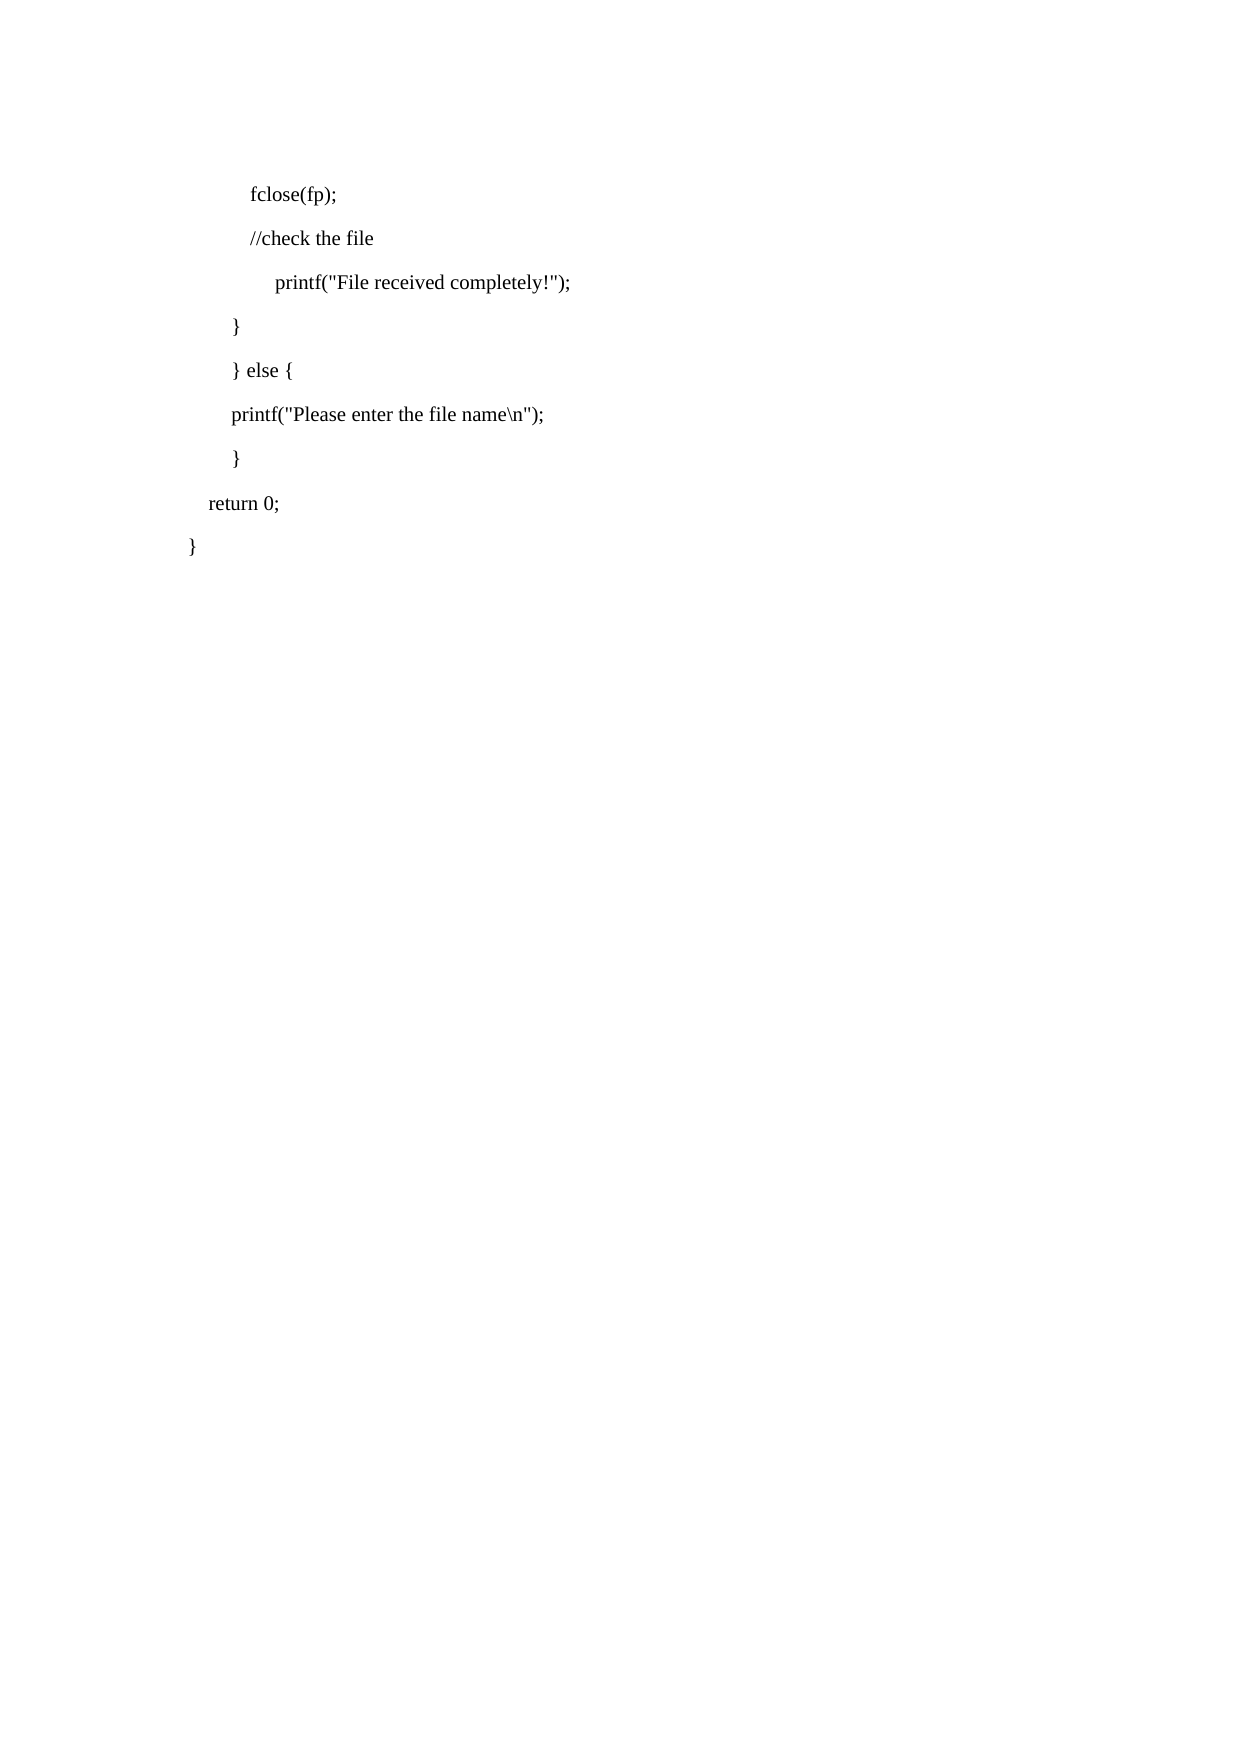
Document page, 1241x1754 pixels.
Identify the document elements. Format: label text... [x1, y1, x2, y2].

text return 0; [187, 480, 1053, 524]
text } [187, 304, 1053, 348]
text fclose(fp); [187, 172, 1053, 216]
text } [187, 524, 1053, 568]
text } else { [187, 348, 1053, 392]
text } [187, 436, 1053, 480]
text //check the file [187, 216, 1053, 260]
text printf("File received completely!"); [187, 260, 1053, 304]
text printf("Please enter the file name\n"); [187, 392, 1053, 436]
